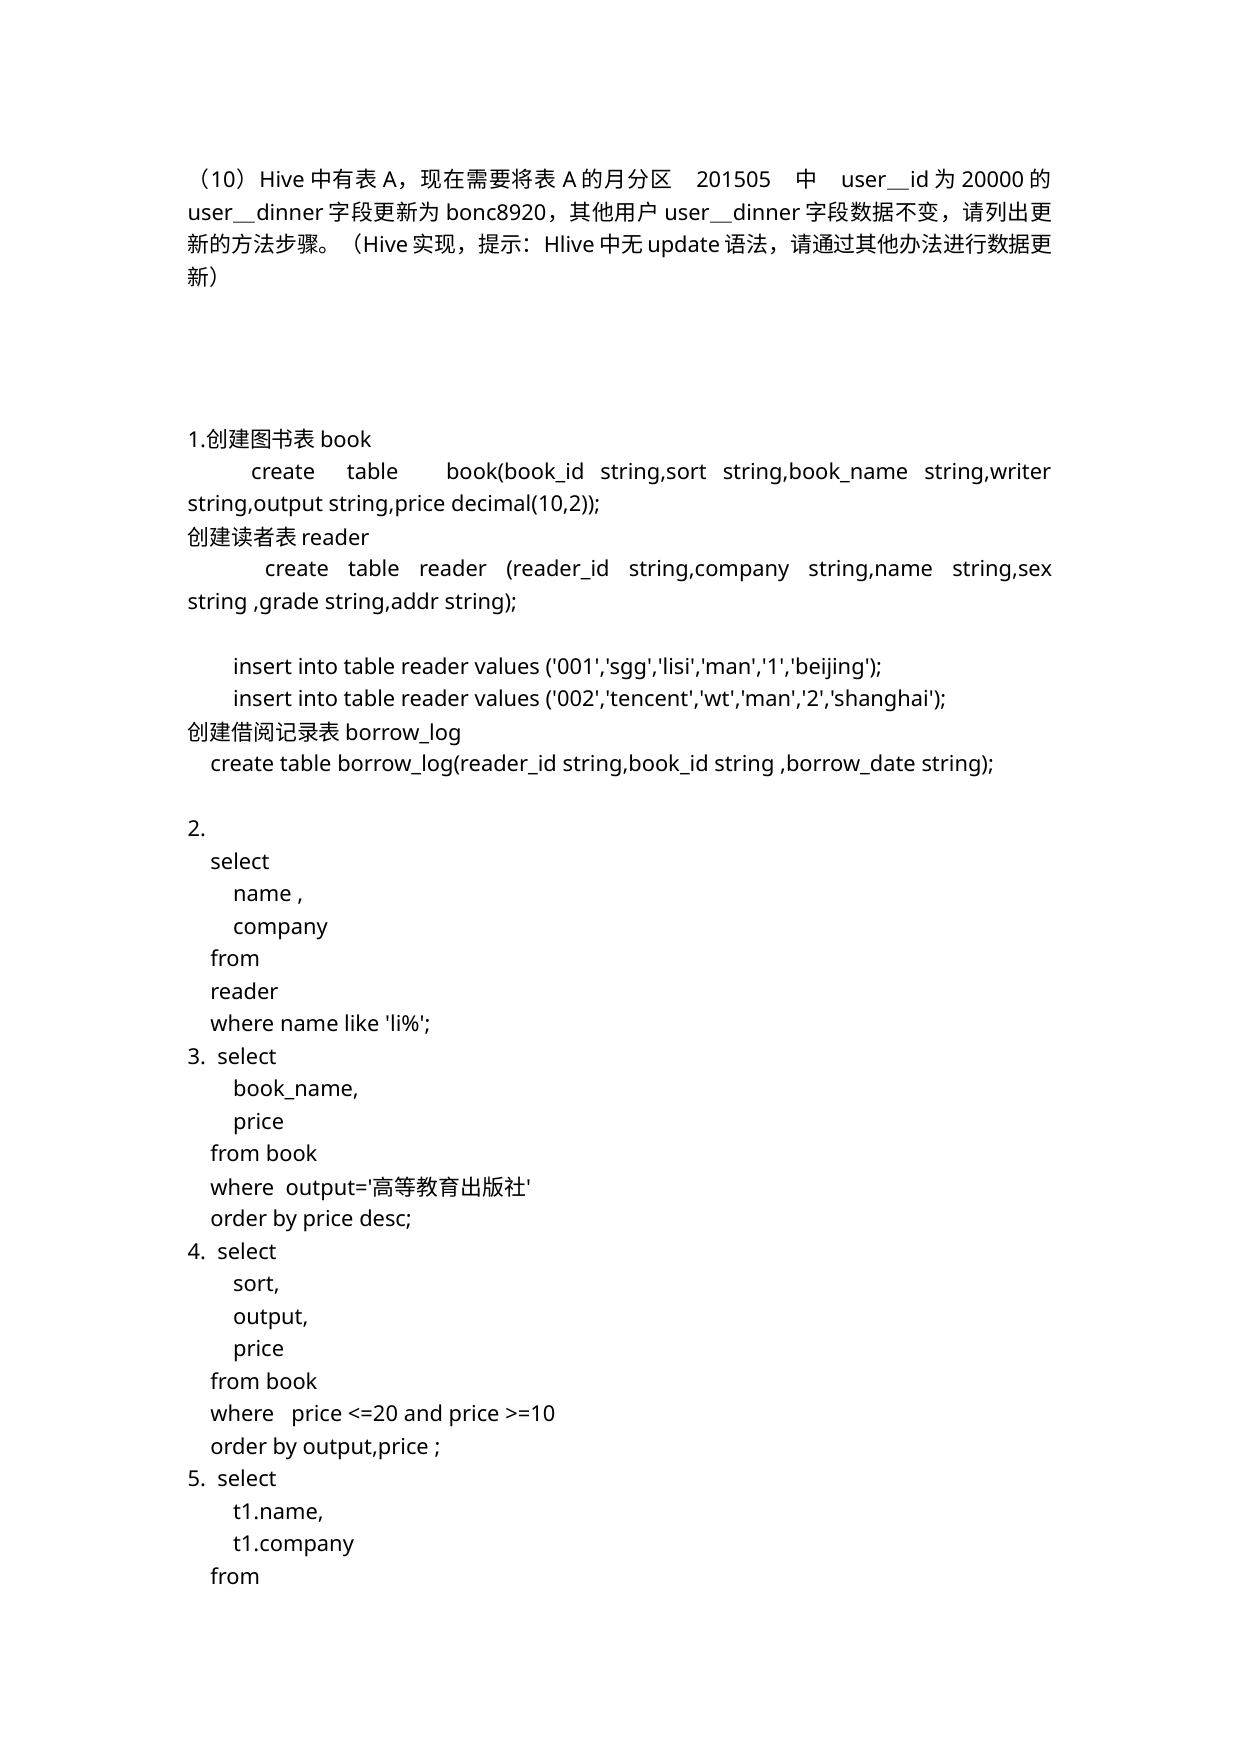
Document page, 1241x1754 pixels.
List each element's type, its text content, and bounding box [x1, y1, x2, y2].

text 创建读者表reader [187, 519, 1053, 552]
text create table borrow_log(reader_id string,book_id string ,borrow_date string); [187, 747, 1053, 779]
text create table book(book_id string,sort string,book_name string,writer string,output string,price decimal(10,2)); [187, 454, 1053, 519]
text t1.company [187, 1527, 1053, 1559]
text order by output,price ; [187, 1429, 1053, 1462]
text 4. select [187, 1234, 1053, 1267]
text reader [187, 974, 1053, 1007]
text output, [187, 1299, 1053, 1332]
text select [187, 844, 1053, 877]
text 5. select [187, 1462, 1053, 1494]
text where output='高等教育出版社' [187, 1169, 1053, 1202]
text 3. select [187, 1039, 1053, 1072]
text 2. [187, 812, 1053, 844]
text name , [187, 877, 1053, 909]
text from [187, 942, 1053, 974]
text from [187, 1559, 1053, 1592]
text where name like 'li%'; [187, 1007, 1053, 1039]
text create table reader (reader_id string,company string,name string,sex string ,grade string,addr string); [187, 552, 1053, 617]
text from book [187, 1364, 1053, 1397]
text 创建借阅记录表borrow_log [187, 714, 1053, 747]
text （10）Hive中有表A，现在需要将表A的月分区 201505 中 user＿id为20000的user＿dinner字段更新为bonc8920，其他用户user＿dinner字段数据不变，请列出更新的方法步骤。（Hive实现，提示：Hlive中无update语法，请通过其他办法进行数据更新） [187, 162, 1053, 292]
text sort, [187, 1267, 1053, 1299]
text insert into table reader values ('001','sgg','lisi','man','1','beijing'); [187, 649, 1053, 682]
text price [187, 1332, 1053, 1364]
text where price <=20 and price >=10 [187, 1397, 1053, 1429]
text 1.创建图书表book [187, 422, 1053, 454]
text from book [187, 1137, 1053, 1169]
text book_name, [187, 1072, 1053, 1104]
text t1.name, [187, 1494, 1053, 1527]
text price [187, 1104, 1053, 1137]
text insert into table reader values ('002','tencent','wt','man','2','shanghai'); [187, 682, 1053, 714]
text company [187, 909, 1053, 942]
text order by price desc; [187, 1202, 1053, 1234]
